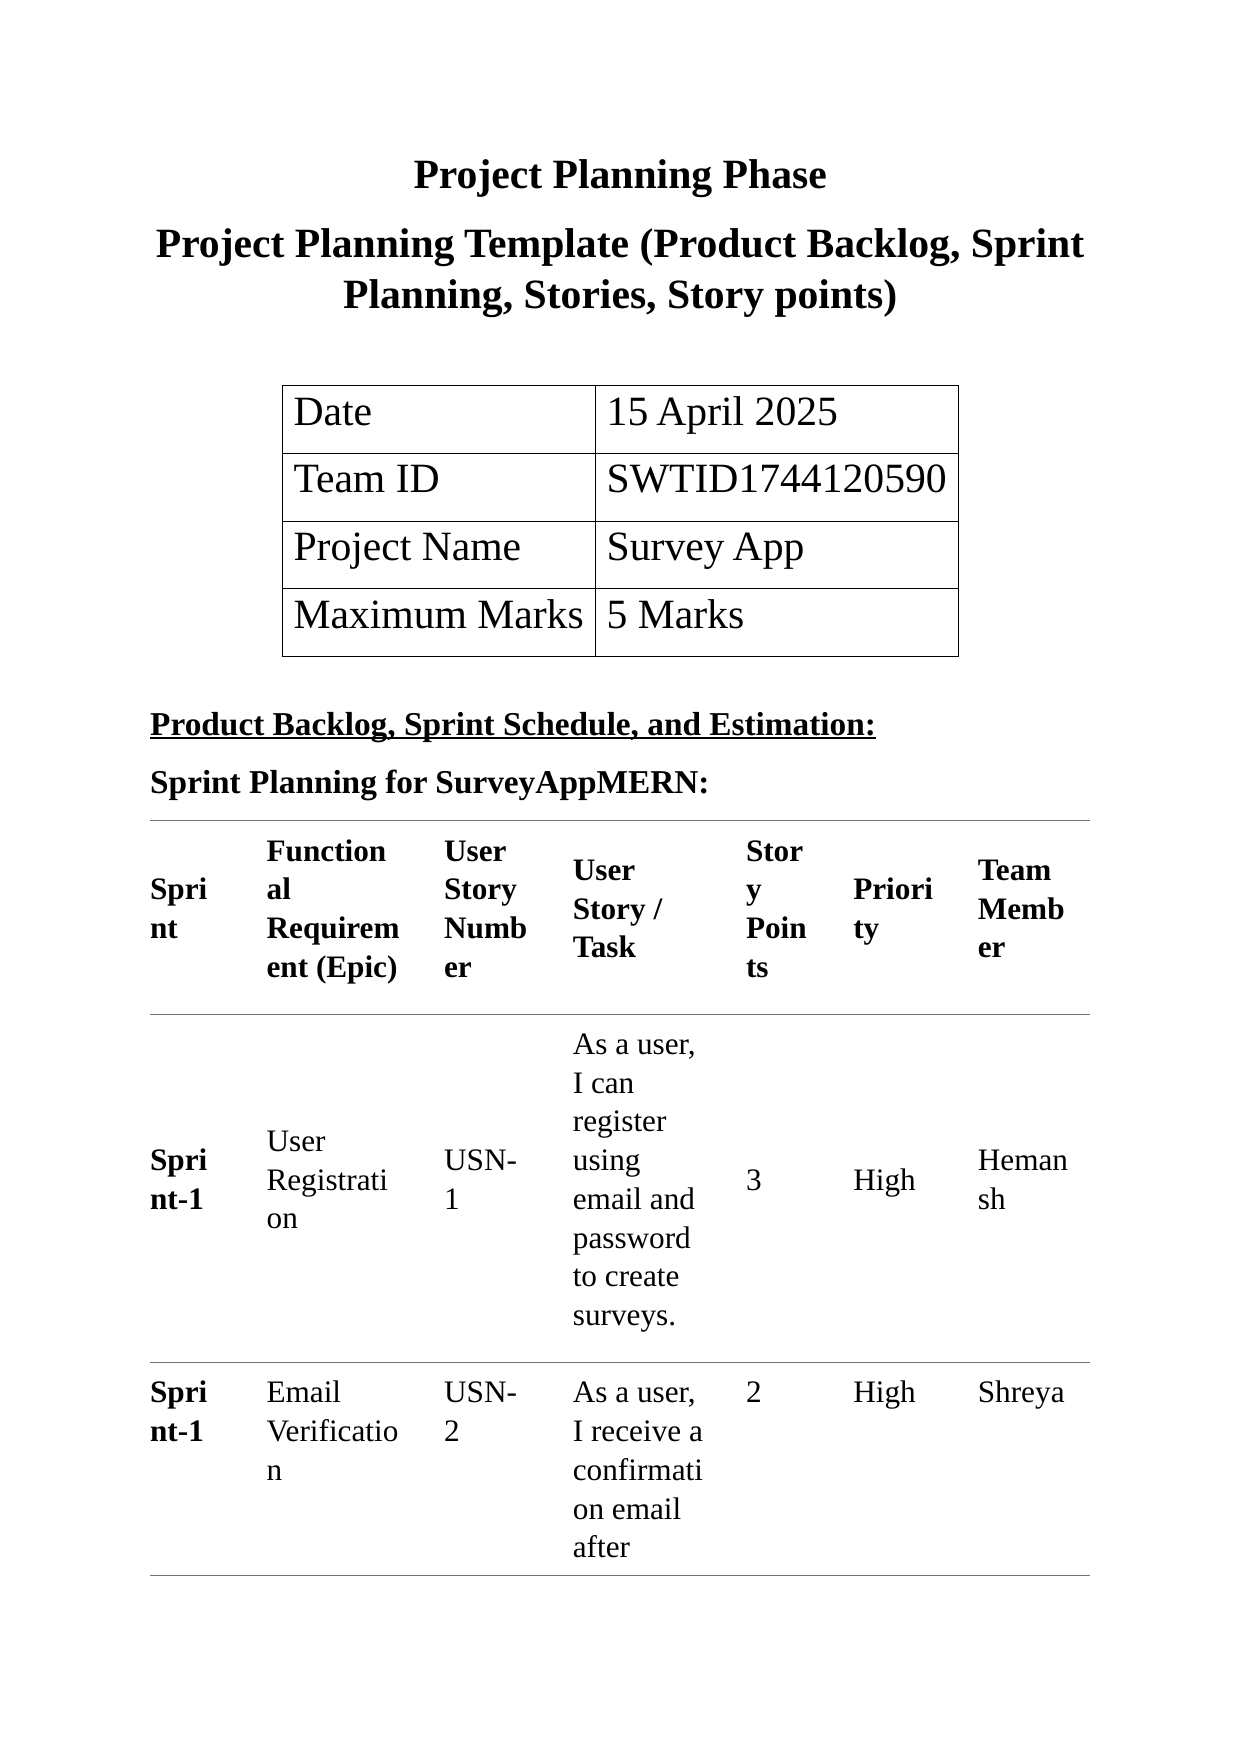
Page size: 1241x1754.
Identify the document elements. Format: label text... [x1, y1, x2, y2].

text Project Planning Template (Product Backlog, Sprint Planning, Stories, Story points) [150, 218, 1090, 318]
table_header User Story / Task [551, 821, 724, 1013]
table_cell Sprint-1 [150, 1015, 245, 1362]
table_cell Shreya [956, 1363, 1090, 1575]
table_cell Hemansh [956, 1015, 1090, 1362]
table_cell As a user, I can register using email and password to create surveys. [551, 1015, 724, 1362]
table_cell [551, 1363, 724, 1575]
text Project Planning Phase [150, 150, 1090, 198]
table_header Date [283, 386, 595, 453]
table_header Priority [832, 821, 956, 1013]
table_header Functional Requirement (Epic) [245, 821, 422, 1013]
table_cell User Registration [245, 1015, 422, 1362]
table_header Team Member [956, 821, 1090, 1013]
table_cell USN-1 [423, 1015, 551, 1362]
table_cell Project Name [283, 522, 595, 588]
table_cell Email Verification [245, 1363, 422, 1575]
text Sprint Planning for SurveyAppMERN: [150, 762, 1090, 800]
text Product Backlog, Sprint Schedule, and Estimation: [150, 704, 1090, 742]
table_cell Survey App [596, 522, 958, 588]
table_header Sprint [150, 821, 245, 1013]
table_cell Sprint-1 [150, 1363, 245, 1575]
table_cell 3 [724, 1015, 832, 1362]
table_header 15 April 2025 [596, 386, 958, 453]
table_cell Maximum Marks [283, 589, 595, 656]
table_cell 2 [724, 1363, 832, 1575]
table_cell USN-2 [423, 1363, 551, 1575]
table_cell High [832, 1015, 956, 1362]
table_cell SWTID1744120590 [596, 454, 958, 521]
table_cell Team ID [283, 454, 595, 521]
table_cell 5 Marks [596, 589, 958, 656]
table_header User Story Number [423, 821, 551, 1013]
table_header Story Points [724, 821, 832, 1013]
table_cell High [832, 1363, 956, 1575]
